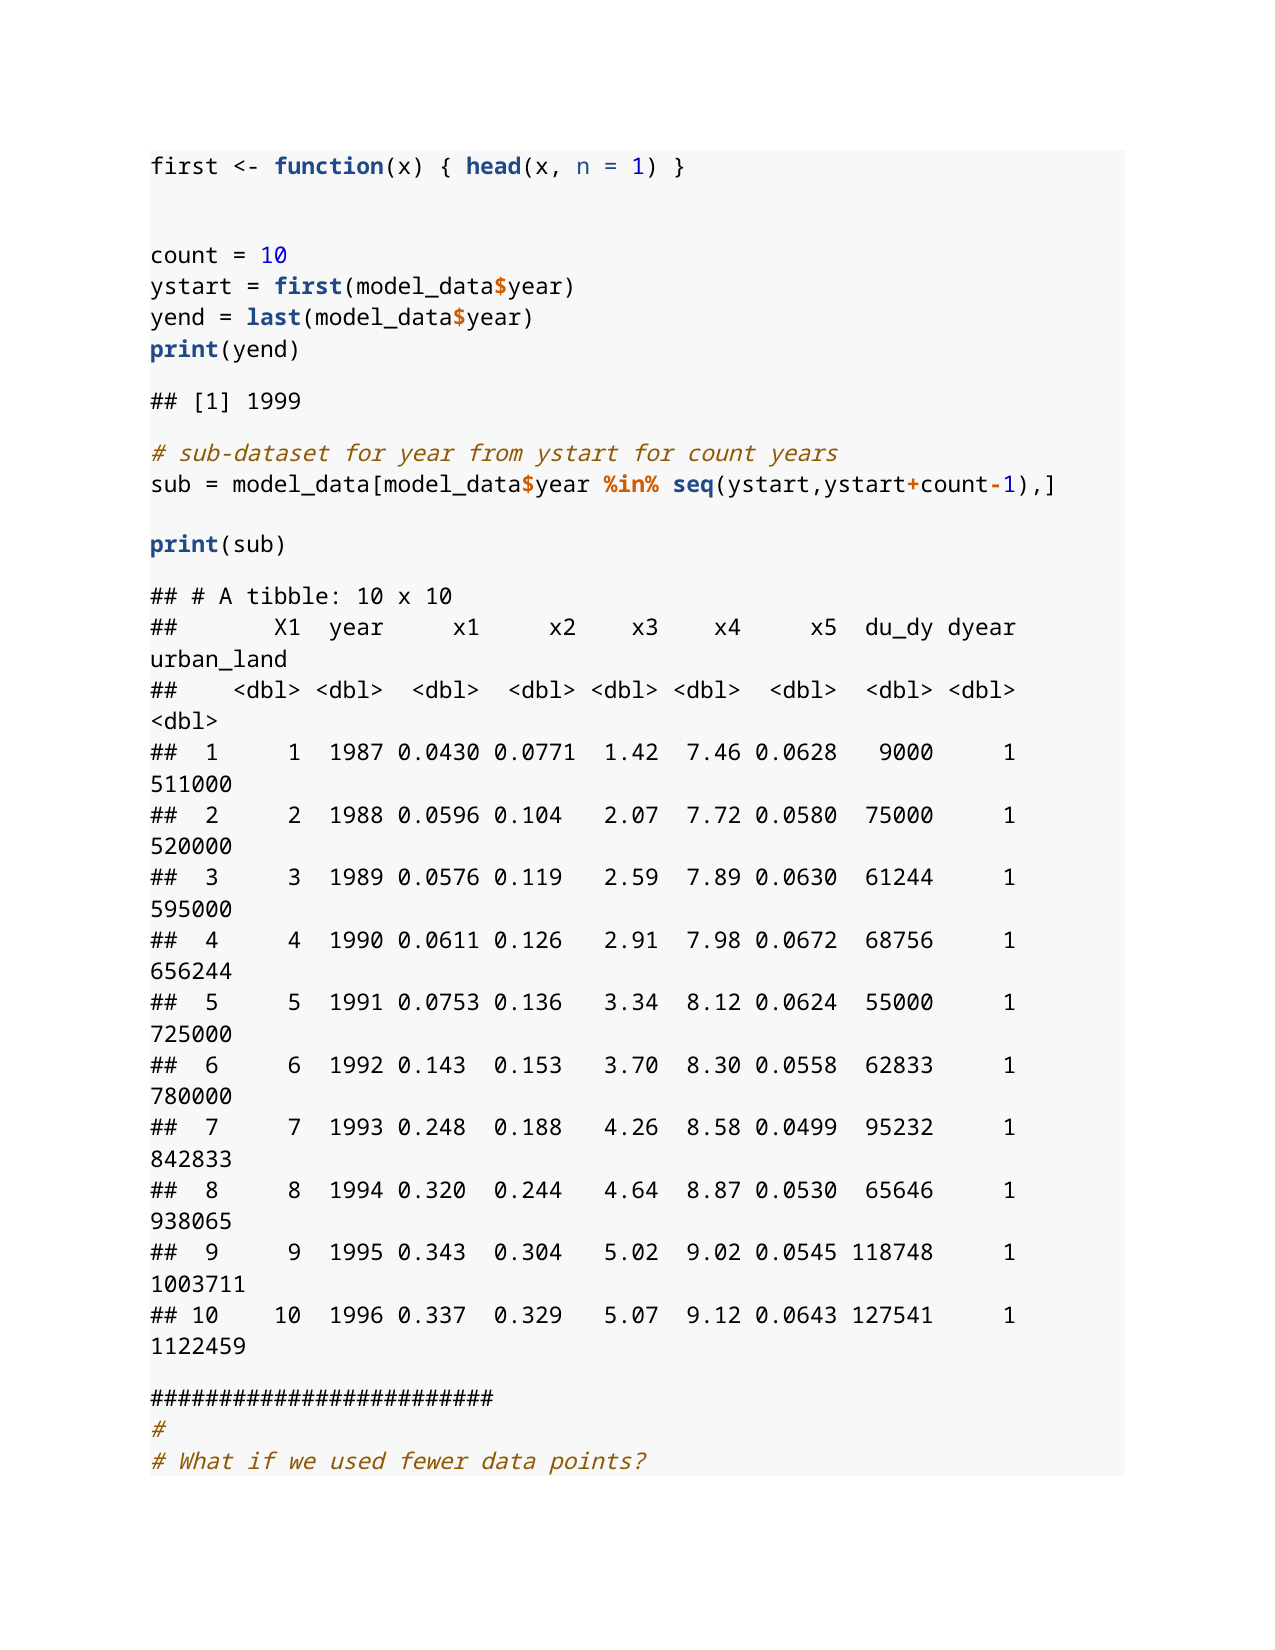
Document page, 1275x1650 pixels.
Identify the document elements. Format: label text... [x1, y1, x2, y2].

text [150, 1382, 1125, 1476]
text ## [1] 1999 [150, 384, 1125, 416]
text ## # A tibble: 10 x 10 ## X1 year x1 x2 x3 x4 x5 du_dy dyear urban_land ## <dbl> <dbl> <dbl> <dbl> <dbl> <dbl> <dbl> <dbl> <dbl> <dbl> ## 1 1 1987 0.0430 0.0771 1.42 7.46 0.0628 9000 1 511000 ## 2 2 1988 0.0596 0.104 2.07 7.72 0.0580 75000 1 520000 ## 3 3 1989 0.0576 0.119 2.59 7.89 0.0630 61244 1 595000 ## 4 4 1990 0.0611 0.126 2.91 7.98 0.0672 68756 1 656244 ## 5 5 1991 0.0753 0.136 3.34 8.12 0.0624 55000 1 725000 ## 6 6 1992 0.143 0.153 3.70 8.30 0.0558 62833 1 780000 ## 7 7 1993 0.248 0.188 4.26 8.58 0.0499 95232 1 842833 ## 8 8 1994 0.320 0.244 4.64 8.87 0.0530 65646 1 938065 ## 9 9 1995 0.343 0.304 5.02 9.02 0.0545 118748 1 1003711 ## 10 10 1996 0.337 0.329 5.07 9.12 0.0643 127541 1 1122459 [150, 580, 1125, 1361]
text # sub-dataset for year from ystart for count years sub = model_data[model_data$year %in% seq(ystart,ystart+count-1),] print(sub) [150, 437, 1125, 559]
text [150, 150, 1125, 364]
